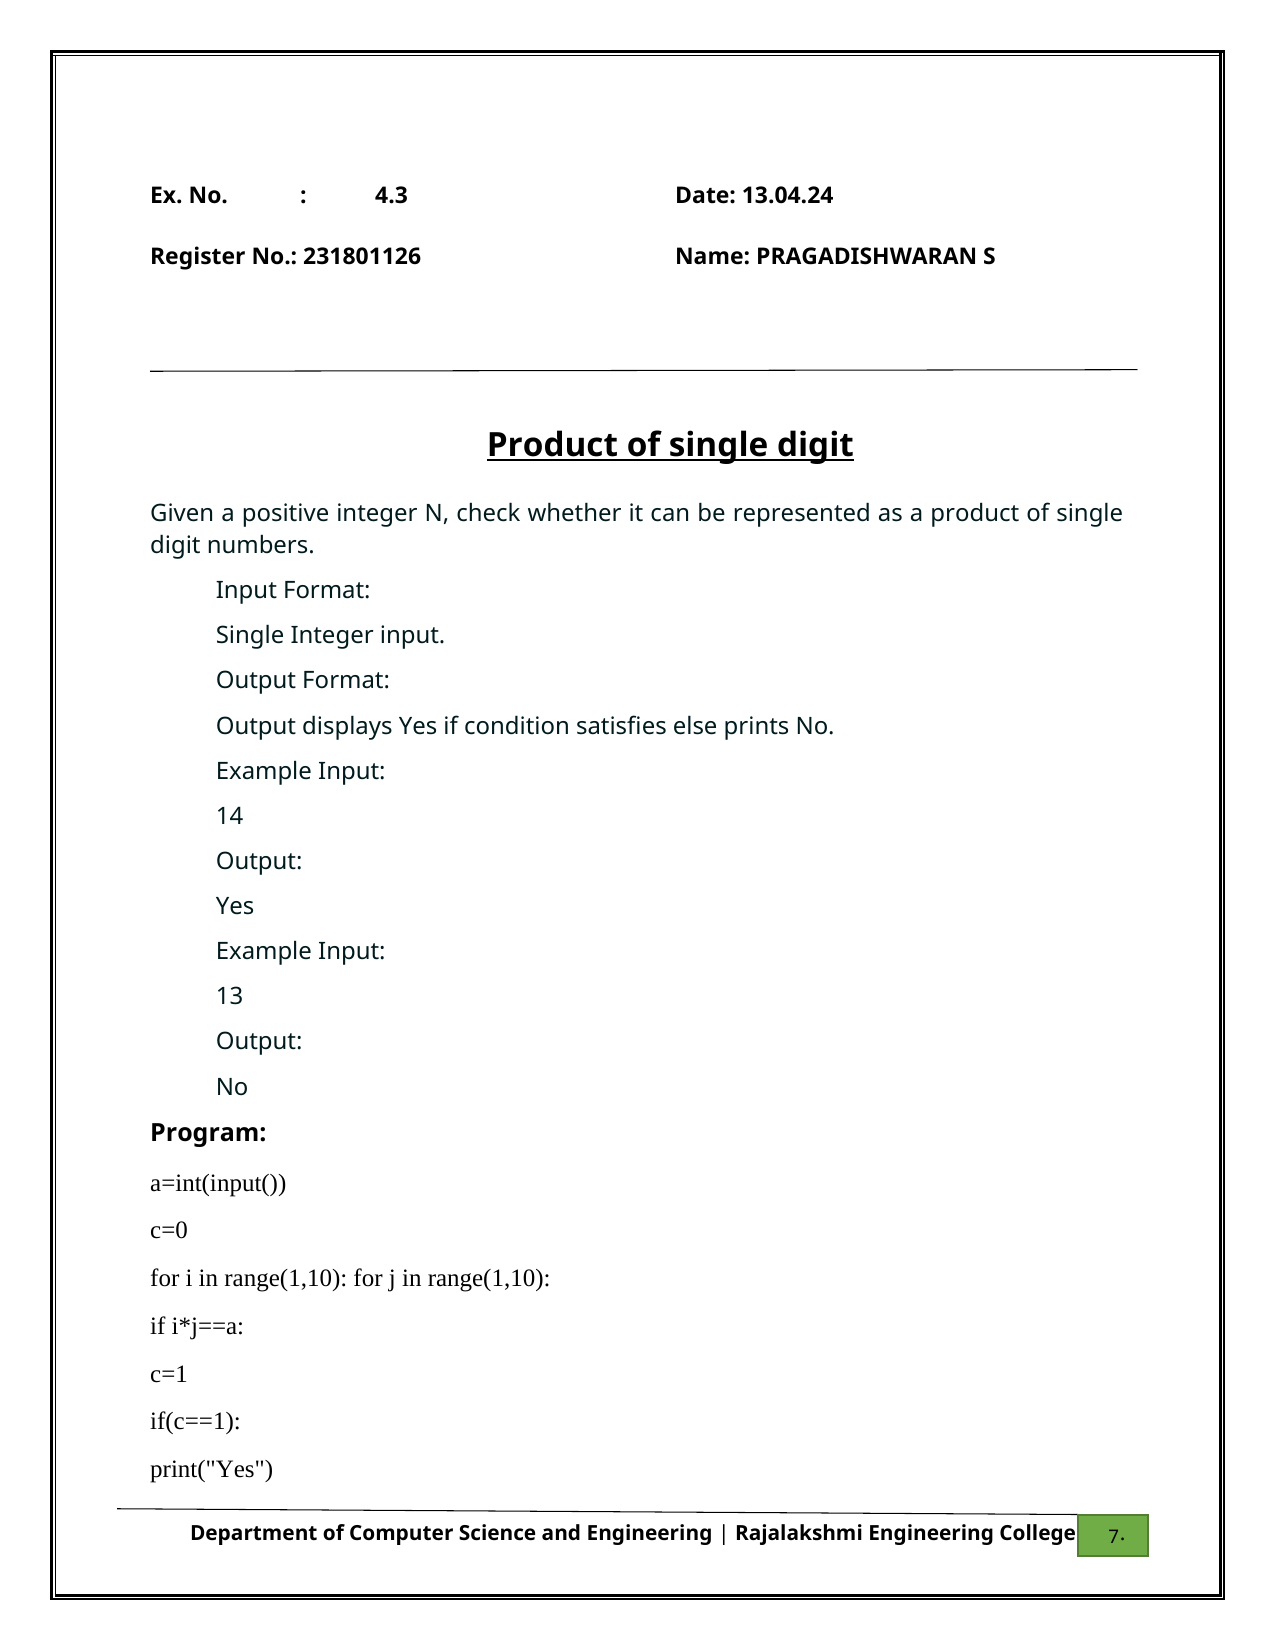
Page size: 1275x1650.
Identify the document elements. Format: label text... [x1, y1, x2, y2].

text Program: [150, 1114, 1125, 1148]
text No [216, 1069, 1125, 1102]
text if(c==1): [150, 1406, 1125, 1435]
text Example Input: [216, 934, 1125, 967]
text a=int(input()) [150, 1168, 1125, 1197]
text Ex. No. : 4.3 Date: 13.04.24 [150, 179, 1125, 210]
text print("Yes") [150, 1454, 1125, 1483]
text Output displays Yes if condition satisfies else prints No. [216, 708, 1125, 741]
text Given a positive integer N, check whether it can be represented as a product of single digit numbers. [150, 495, 1125, 561]
text Input Format: [216, 573, 1125, 606]
text c=0 [150, 1216, 1125, 1244]
text Example Input: [216, 753, 1125, 786]
text Single Integer input. [216, 618, 1125, 651]
text c=1 [150, 1359, 1125, 1387]
text Output: [216, 1024, 1125, 1057]
text Yes [216, 889, 1125, 921]
text Output Format: [216, 663, 1125, 696]
list Product of single digit [216, 421, 1125, 466]
text if i*j==a: [150, 1311, 1125, 1340]
text Register No.: 231801126 Name: PRAGADISHWARAN S [150, 239, 1125, 271]
text 14 [216, 799, 1125, 831]
text 13 [216, 979, 1125, 1012]
text Output: [216, 844, 1125, 876]
text for i in range(1,10): for j in range(1,10): [150, 1263, 1125, 1292]
